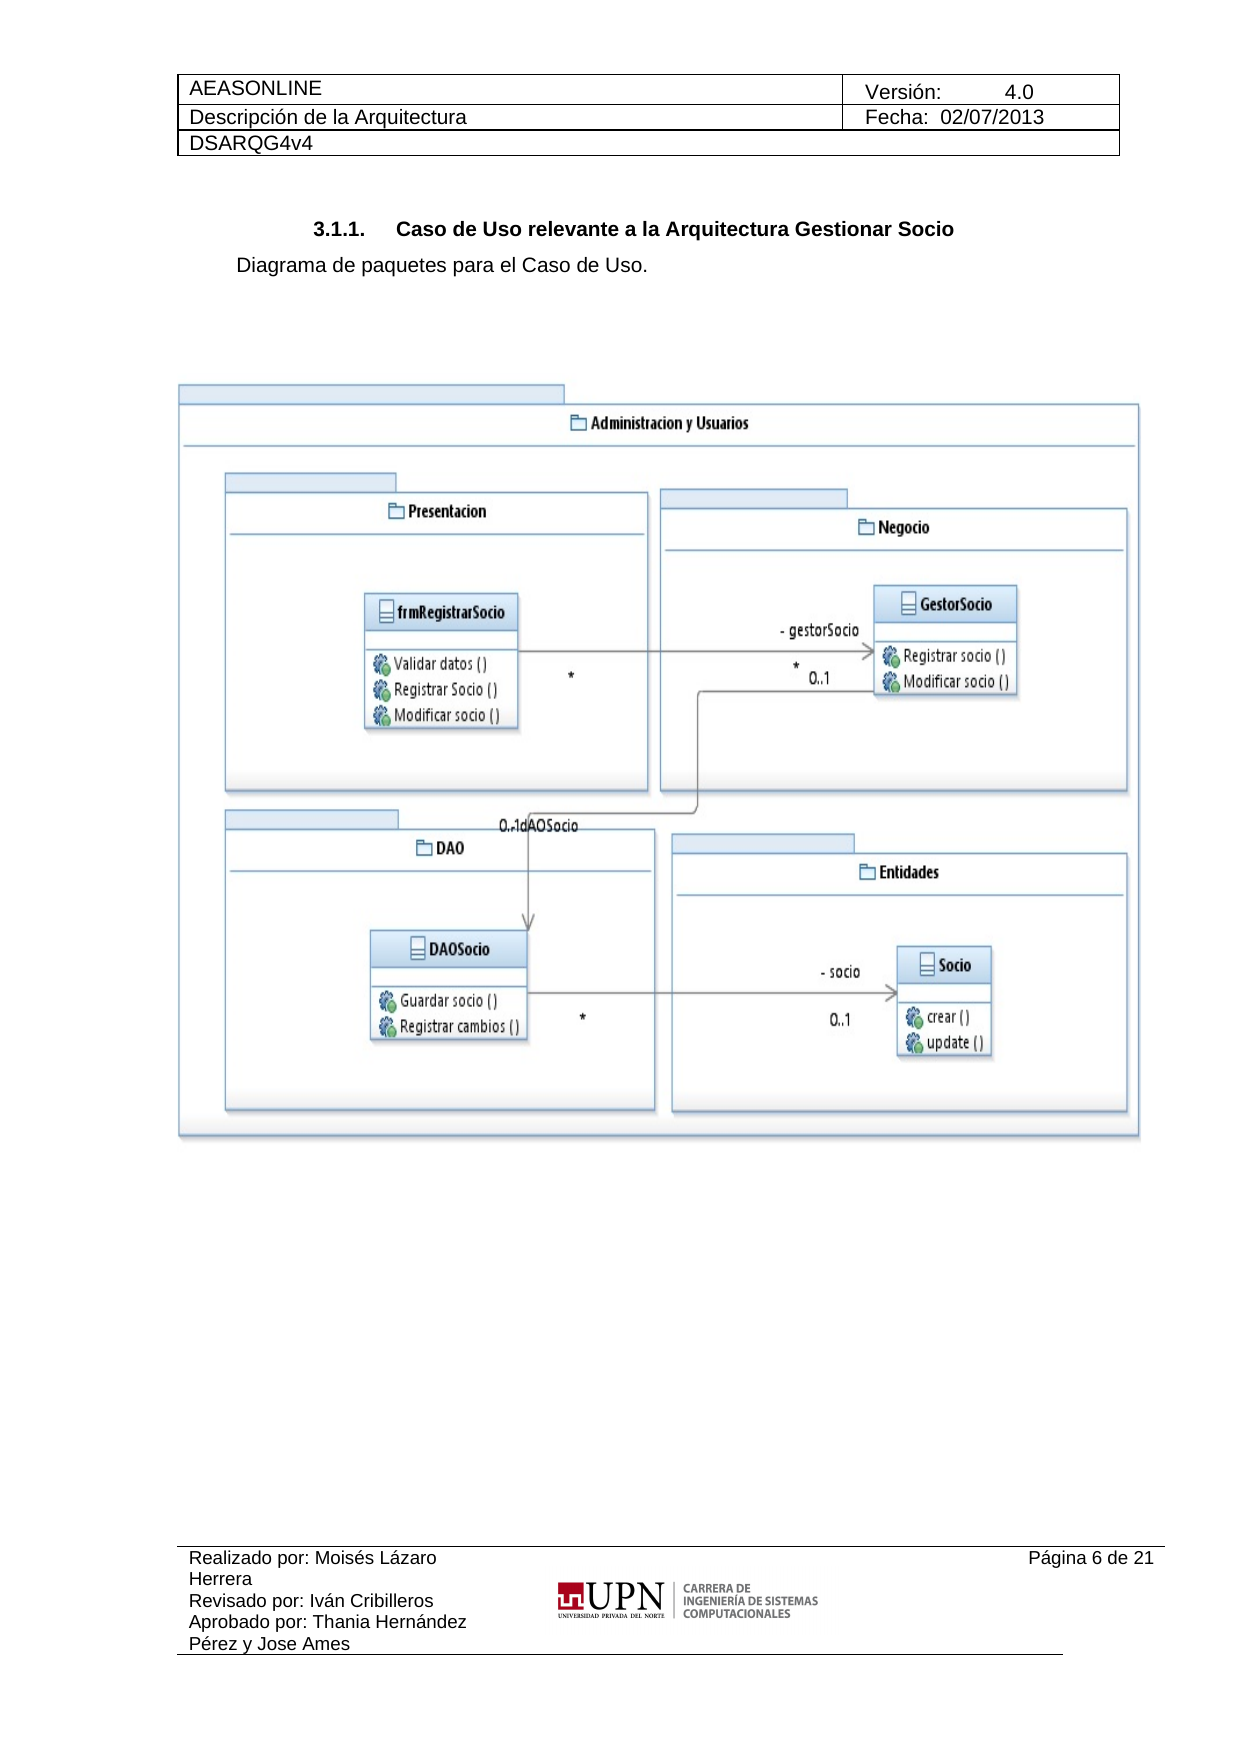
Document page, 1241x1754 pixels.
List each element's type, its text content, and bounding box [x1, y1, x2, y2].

picture [177, 373, 1142, 1154]
text Diagrama de paquetes para el Caso de Uso. [236, 253, 1063, 277]
picture [542, 1566, 839, 1635]
text Caso de Uso relevante a la Arquitectura Gestionar Socio [313, 216, 1063, 240]
